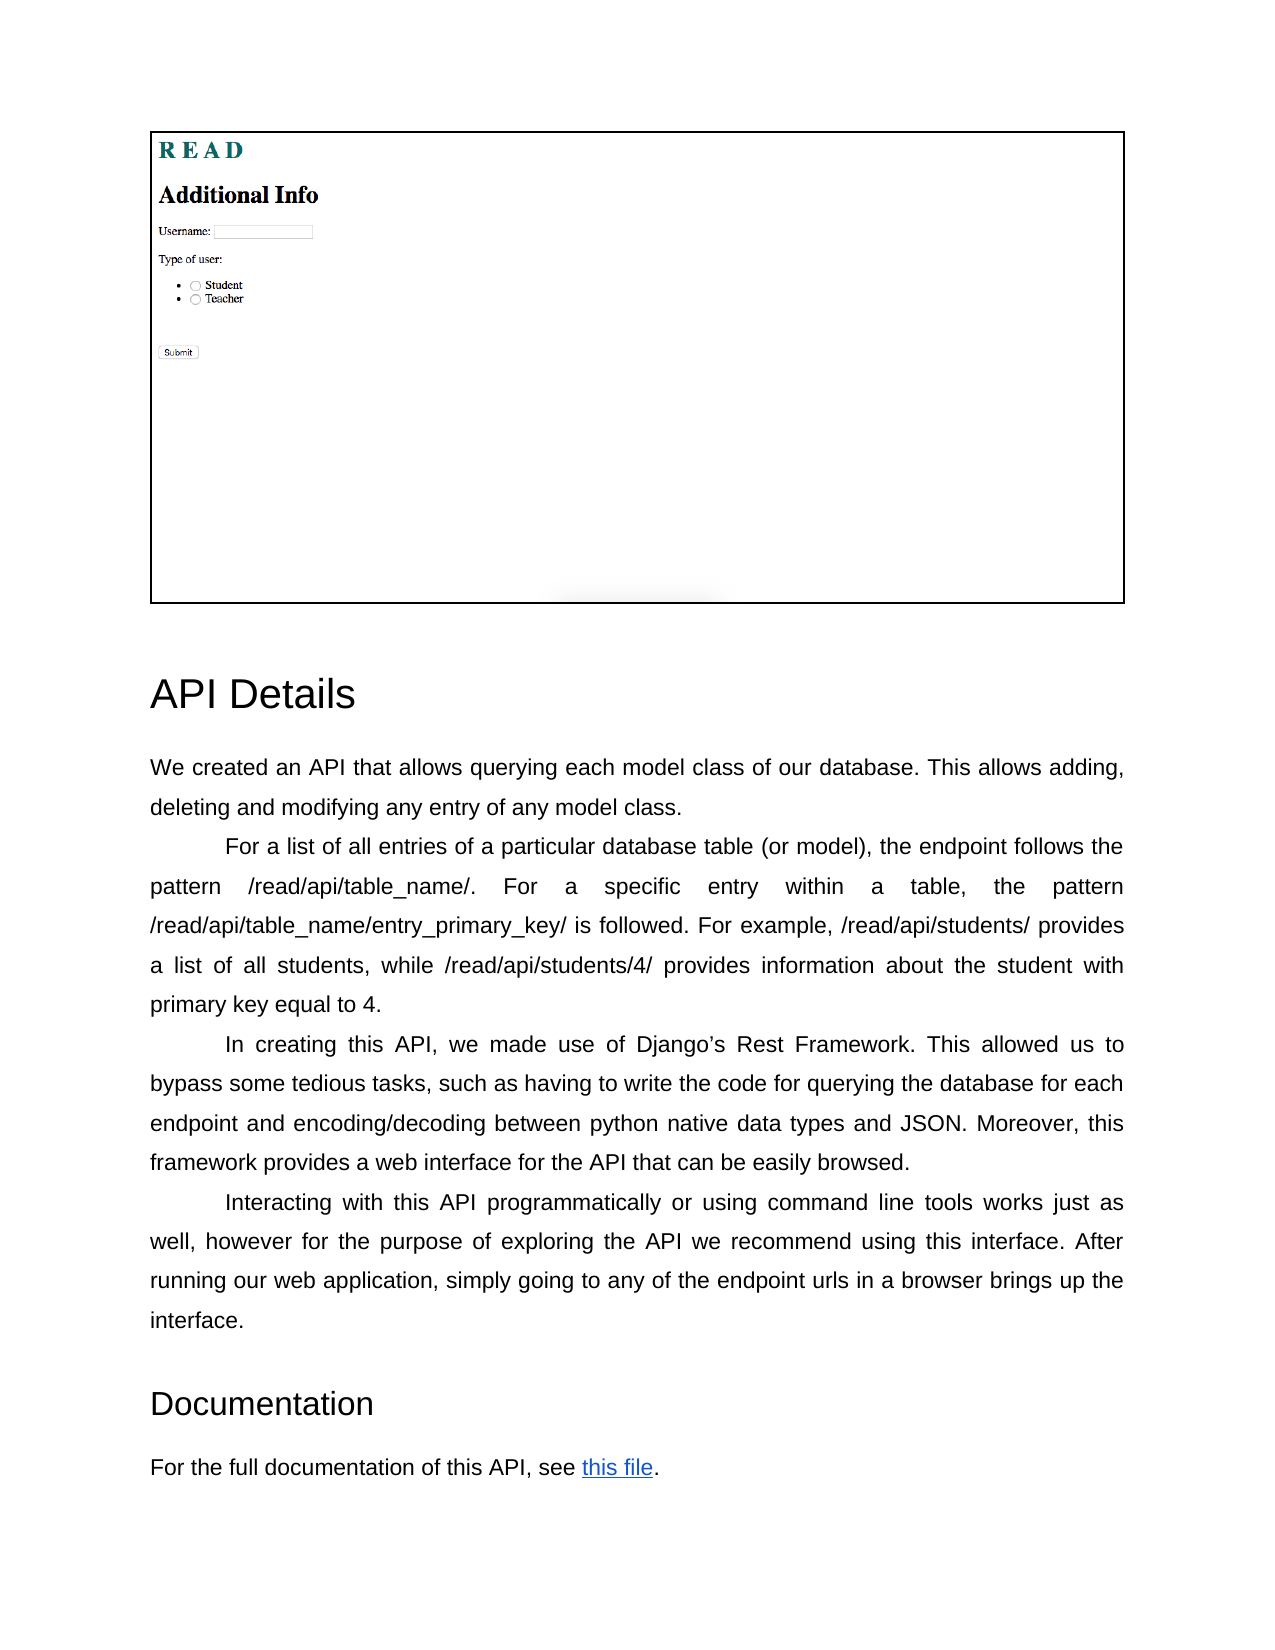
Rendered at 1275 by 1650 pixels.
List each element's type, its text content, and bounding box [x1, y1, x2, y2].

picture [152, 133, 1123, 602]
subtitle API Details [150, 670, 1125, 718]
text In creating this API, we made use of Django’s Rest Framework. This allowed us to bypass some tedious tasks, such as having to write the code for querying the database for each endpoint and encoding/decoding between python native data types and JSON. Moreover, this framework provides a web interface for the API that can be easily browsed. [150, 1031, 1125, 1175]
text For the full documentation of this API, see this file. [150, 1454, 1125, 1480]
text Interacting with this API programmatically or using command line tools works just as well, however for the purpose of exploring the API we recommend using this interface. After running our web application, simply going to any of the endpoint urls in a browser brings up the interface. [150, 1188, 1125, 1333]
subtitle Documentation [150, 1384, 1125, 1422]
text We created an API that allows querying each model class of our database. This allows adding, deleting and modifying any entry of any model class. [150, 754, 1125, 820]
text For a list of all entries of a particular database table (or model), the endpoint follows the pattern /read/api/table_name/. For a specific entry within a table, the pattern /read/api/table_name/entry_primary_key/ is followed. For example, /read/api/students/ provides a list of all students, while /read/api/students/4/ provides information about the student with primary key equal to 4. [150, 833, 1125, 1017]
